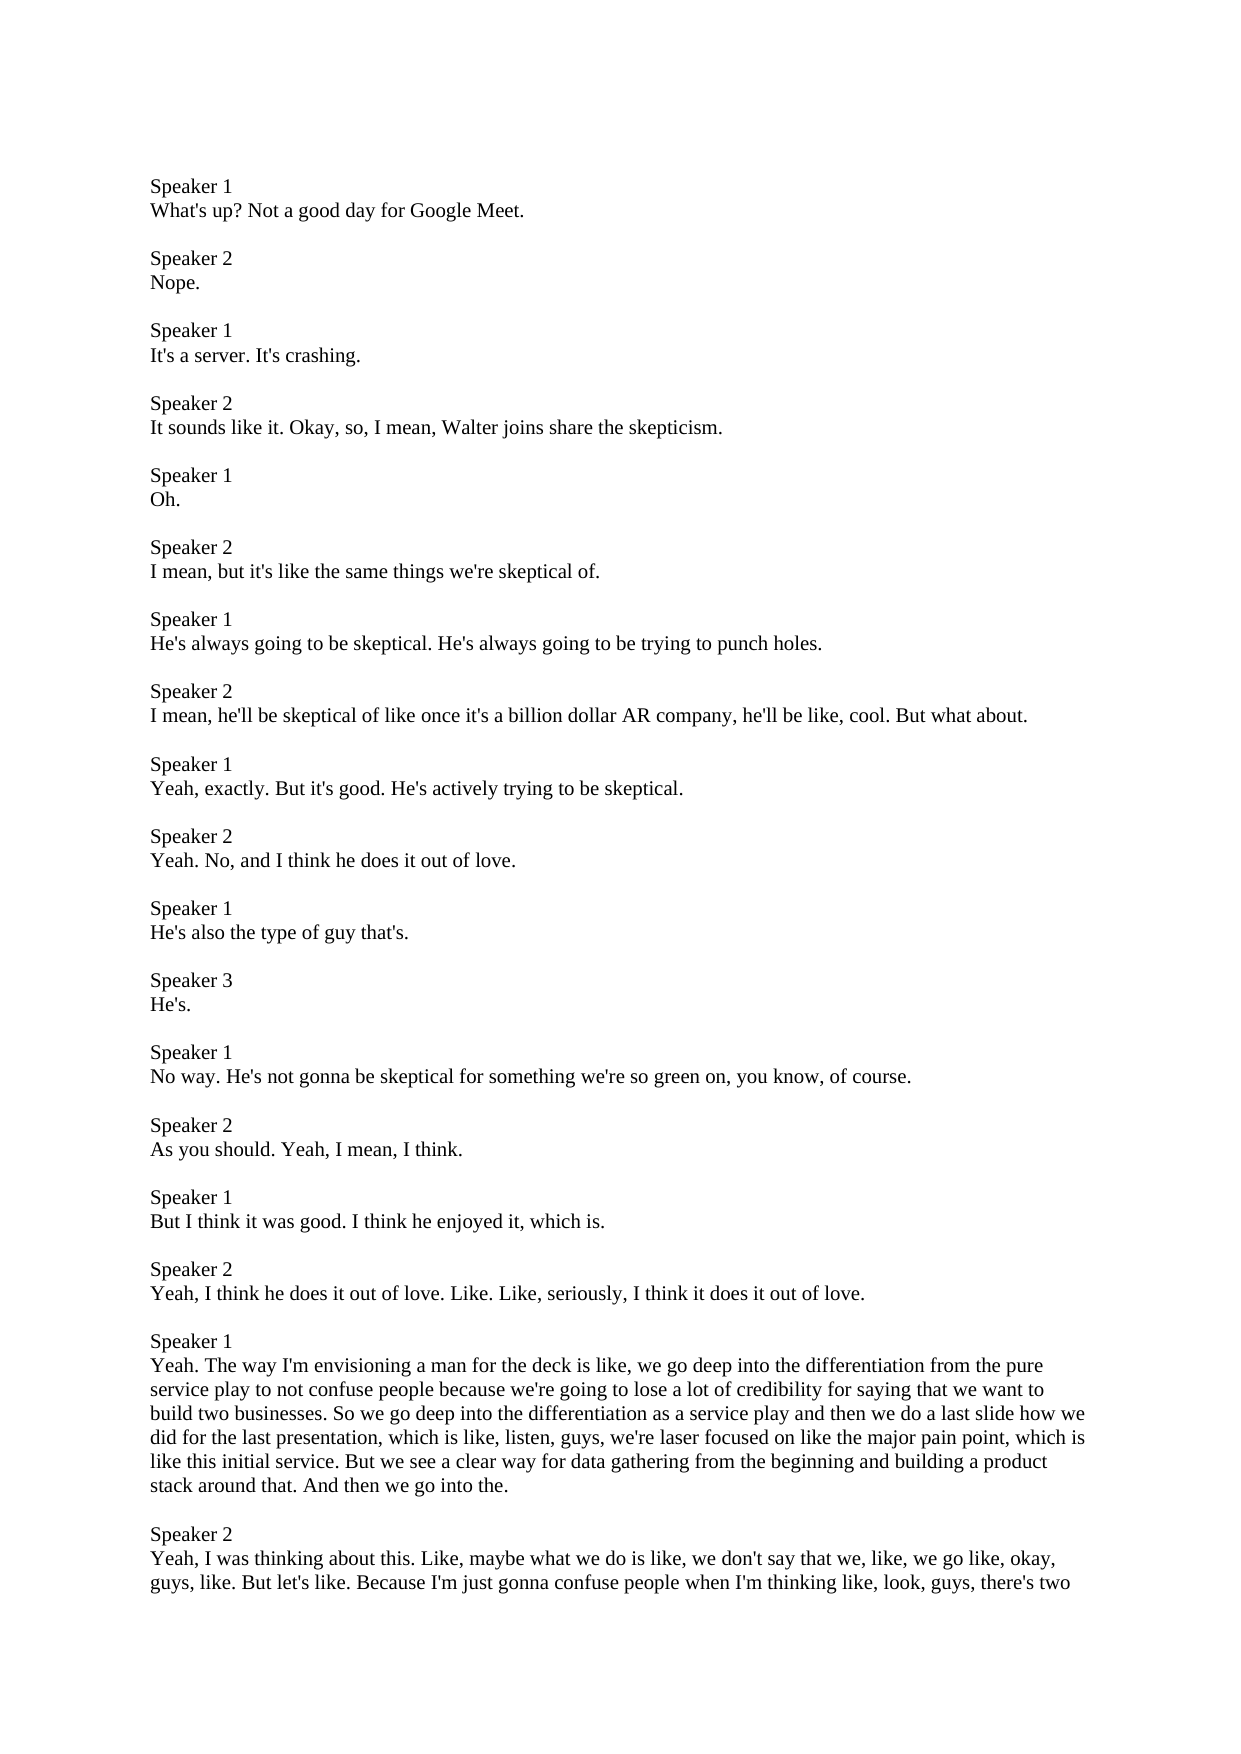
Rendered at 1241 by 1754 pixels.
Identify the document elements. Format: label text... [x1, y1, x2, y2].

text Speaker 2 Nope. [150, 222, 1090, 294]
text Speaker 1 What's up? Not a good day for Google Meet. [150, 150, 1090, 222]
text Speaker 1 He's always going to be skeptical. He's always going to be trying to punch holes. [150, 583, 1090, 655]
text Speaker 3 He's. [150, 944, 1090, 1016]
text Speaker 1 But I think it was good. I think he enjoyed it, which is. [150, 1161, 1090, 1233]
text Speaker 1 It's a server. It's crashing. [150, 294, 1090, 367]
text Speaker 1 No way. He's not gonna be skeptical for something we're so green on, you know, of course. [150, 1016, 1090, 1088]
text Speaker 1 Yeah, exactly. But it's good. He's actively trying to be skeptical. [150, 727, 1090, 800]
text Speaker 2 Yeah. No, and I think he does it out of love. [150, 800, 1090, 872]
text Speaker 2 It sounds like it. Okay, so, I mean, Walter joins share the skepticism. [150, 367, 1090, 439]
text Speaker 2 I mean, he'll be skeptical of like once it's a billion dollar AR company, he'll be like, cool. But what about. [150, 655, 1090, 727]
text Speaker 1 He's also the type of guy that's. [150, 872, 1090, 944]
text Speaker 1 Oh. [150, 439, 1090, 511]
text Speaker 2 I mean, but it's like the same things we're skeptical of. [150, 511, 1090, 583]
text Speaker 1 Yeah. The way I'm envisioning a man for the deck is like, we go deep into the differentiation from the pure service play to not confuse people because we're going to lose a lot of credibility for saying that we want to build two businesses. So we go deep into the differentiation as a service play and then we do a last slide how we did for the last presentation, which is like, listen, guys, we're laser focused on like the major pain point, which is like this initial service. But we see a clear way for data gathering from the beginning and building a product stack around that. And then we go into the. [150, 1305, 1090, 1497]
text Speaker 2 Yeah, I think he does it out of love. Like. Like, seriously, I think it does it out of love. [150, 1233, 1090, 1305]
text Speaker 2 As you should. Yeah, I mean, I think. [150, 1088, 1090, 1161]
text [150, 1497, 1090, 1594]
